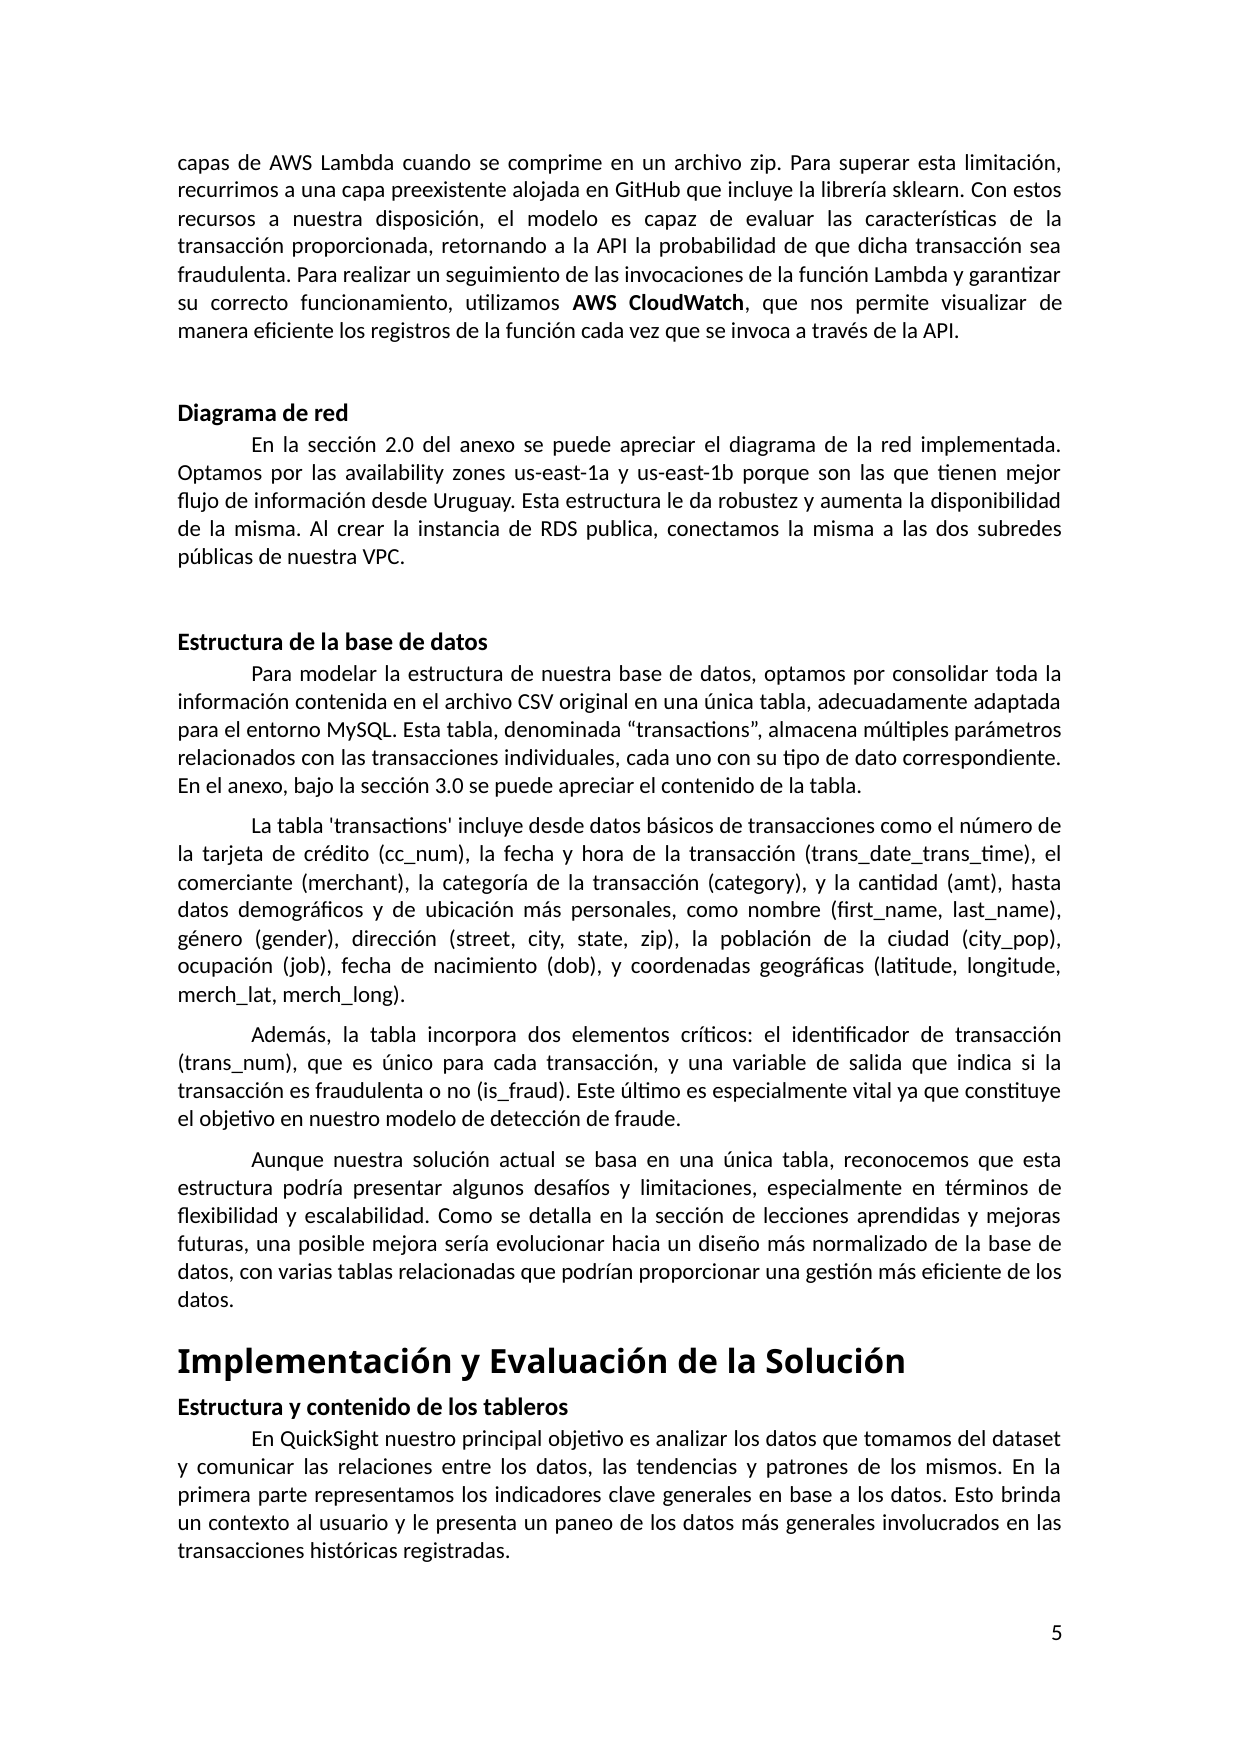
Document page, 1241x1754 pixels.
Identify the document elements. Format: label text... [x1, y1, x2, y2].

text Además, la tabla incorpora dos elementos críticos: el identificador de transacción (trans_num), que es único para cada transacción, y una variable de salida que indica si la transacción es fraudulenta o no (is_fraud). Este último es especialmente vital ya que constituye el objetivo en nuestro modelo de detección de fraude. [177, 1020, 1063, 1132]
text Aunque nuestra solución actual se basa en una única tabla, reconocemos que esta estructura podría presentar algunos desafíos y limitaciones, especialmente en términos de flexibilidad y escalabilidad. Como se detalla en la sección de lecciones aprendidas y mejoras futuras, una posible mejora sería evolucionar hacia un diseño más normalizado de la base de datos, con varias tablas relacionadas que podrían proporcionar una gestión más eficiente de los datos. [177, 1145, 1063, 1313]
text La tabla 'transactions' incluye desde datos básicos de transacciones como el número de la tarjeta de crédito (cc_num), la fecha y hora de la transacción (trans_date_trans_time), el comerciante (merchant), la categoría de la transacción (category), y la cantidad (amt), hasta datos demográficos y de ubicación más personales, como nombre (first_name, last_name), género (gender), dirección (street, city, state, zip), la población de la ciudad (city_pop), ocupación (job), fecha de nacimiento (dob), y coordenadas geográficas (latitude, longitude, merch_lat, merch_long). [177, 812, 1063, 1008]
subtitle Estructura de la base de datos [177, 626, 1063, 657]
subtitle Estructura y contenido de los tableros [177, 1391, 1063, 1422]
text En la sección 2.0 del anexo se puede apreciar el diagrama de la red implementada. Optamos por las availability zones us-east-1a y us-east-1b porque son las que tienen mejor flujo de información desde Uruguay. Esta estructura le da robustez y aumenta la disponibilidad de la misma. Al crear la instancia de RDS publica, conectamos la misma a las dos subredes públicas de nuestra VPC. [177, 430, 1063, 571]
text Para modelar la estructura de nuestra base de datos, optamos por consolidar toda la información contenida en el archivo CSV original en una única tabla, adecuadamente adaptada para el entorno MySQL. Esta tabla, denominada “transactions”, almacena múltiples parámetros relacionados con las transacciones individuales, cada uno con su tipo de dato correspondiente. En el anexo, bajo la sección 3.0 se puede apreciar el contenido de la tabla. [177, 659, 1063, 799]
subtitle Implementación y Evaluación de la Solución [177, 1338, 1063, 1383]
text En QuickSight nuestro principal objetivo es analizar los datos que tomamos del dataset y comunicar las relaciones entre los datos, las tendencias y patrones de los mismos. En la primera parte representamos los indicadores clave generales en base a los datos. Esto brinda un contexto al usuario y le presenta un paneo de los datos más generales involucrados en las transacciones históricas registradas. [177, 1424, 1063, 1564]
subtitle Diagrama de red [177, 397, 1063, 428]
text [177, 148, 1063, 344]
